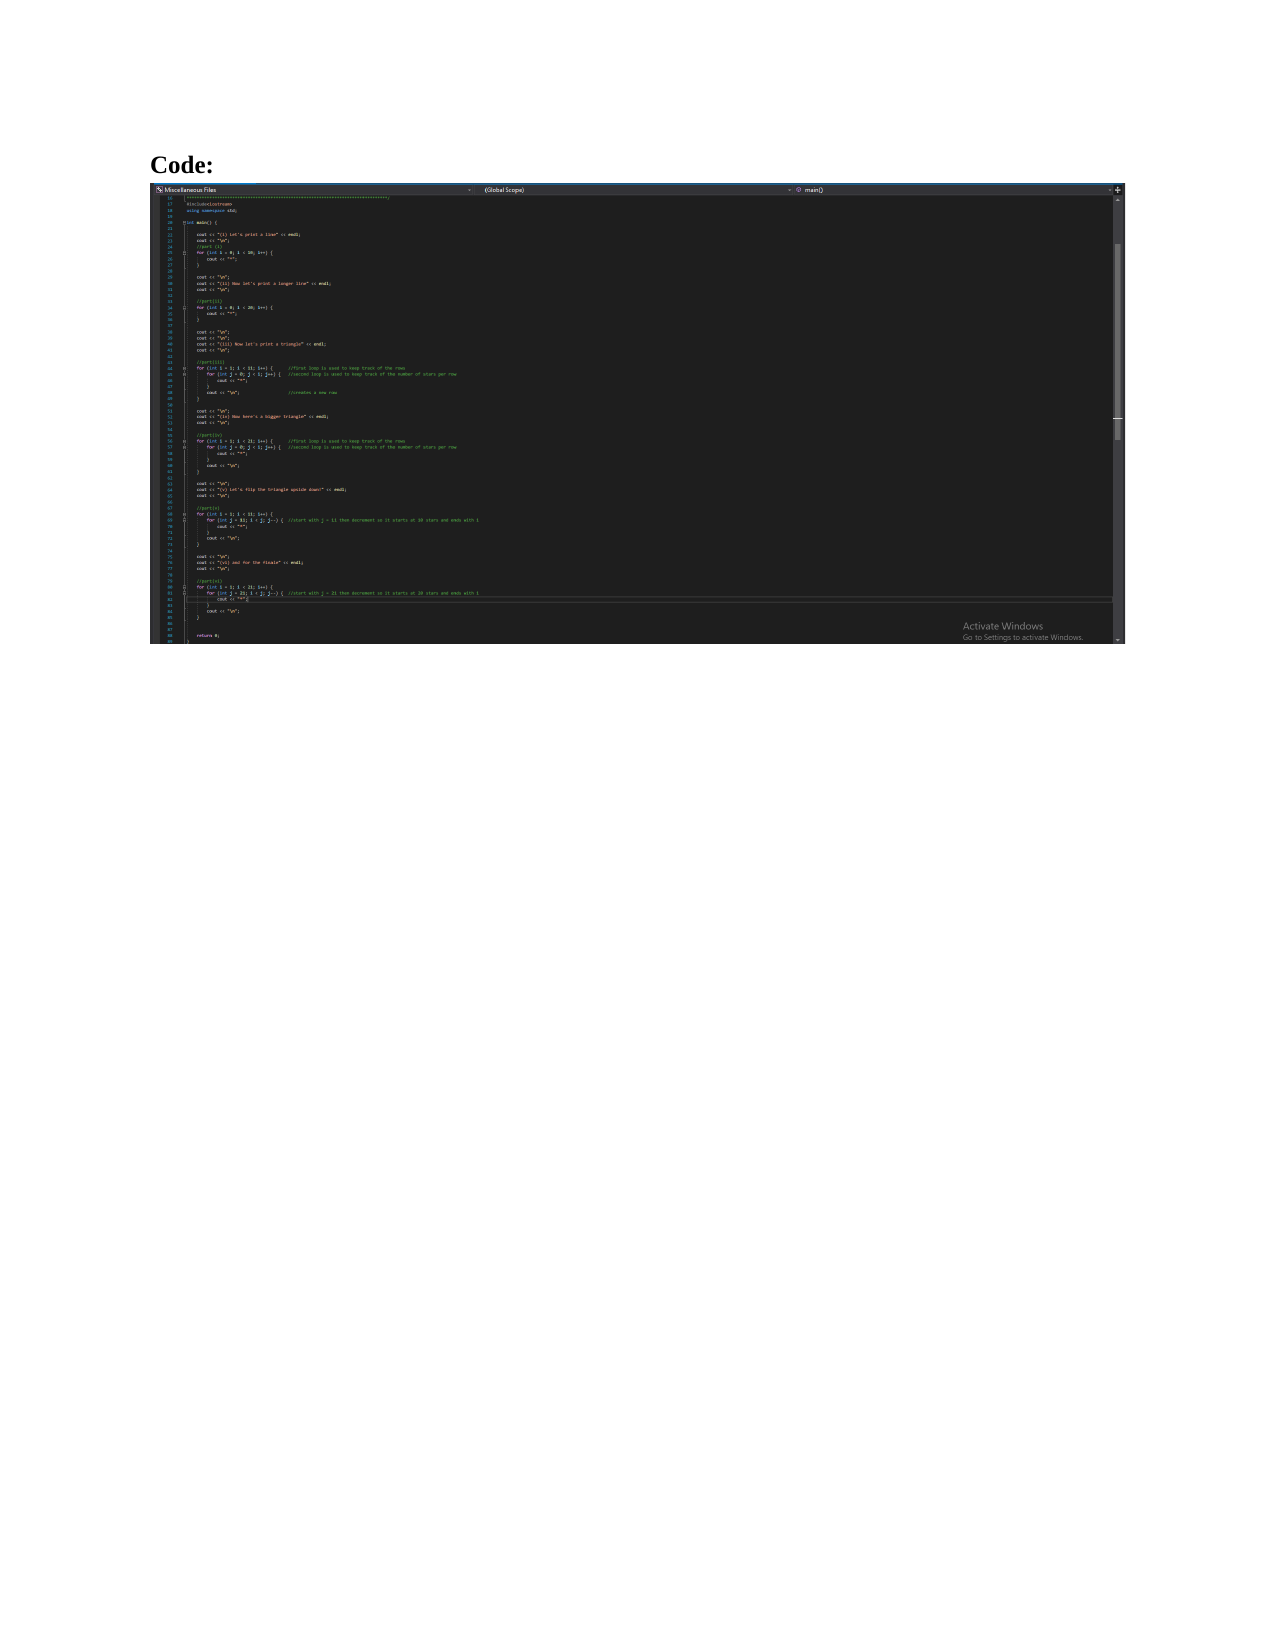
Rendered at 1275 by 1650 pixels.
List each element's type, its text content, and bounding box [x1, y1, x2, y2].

text Code: [150, 150, 1125, 179]
picture [150, 183, 1125, 644]
